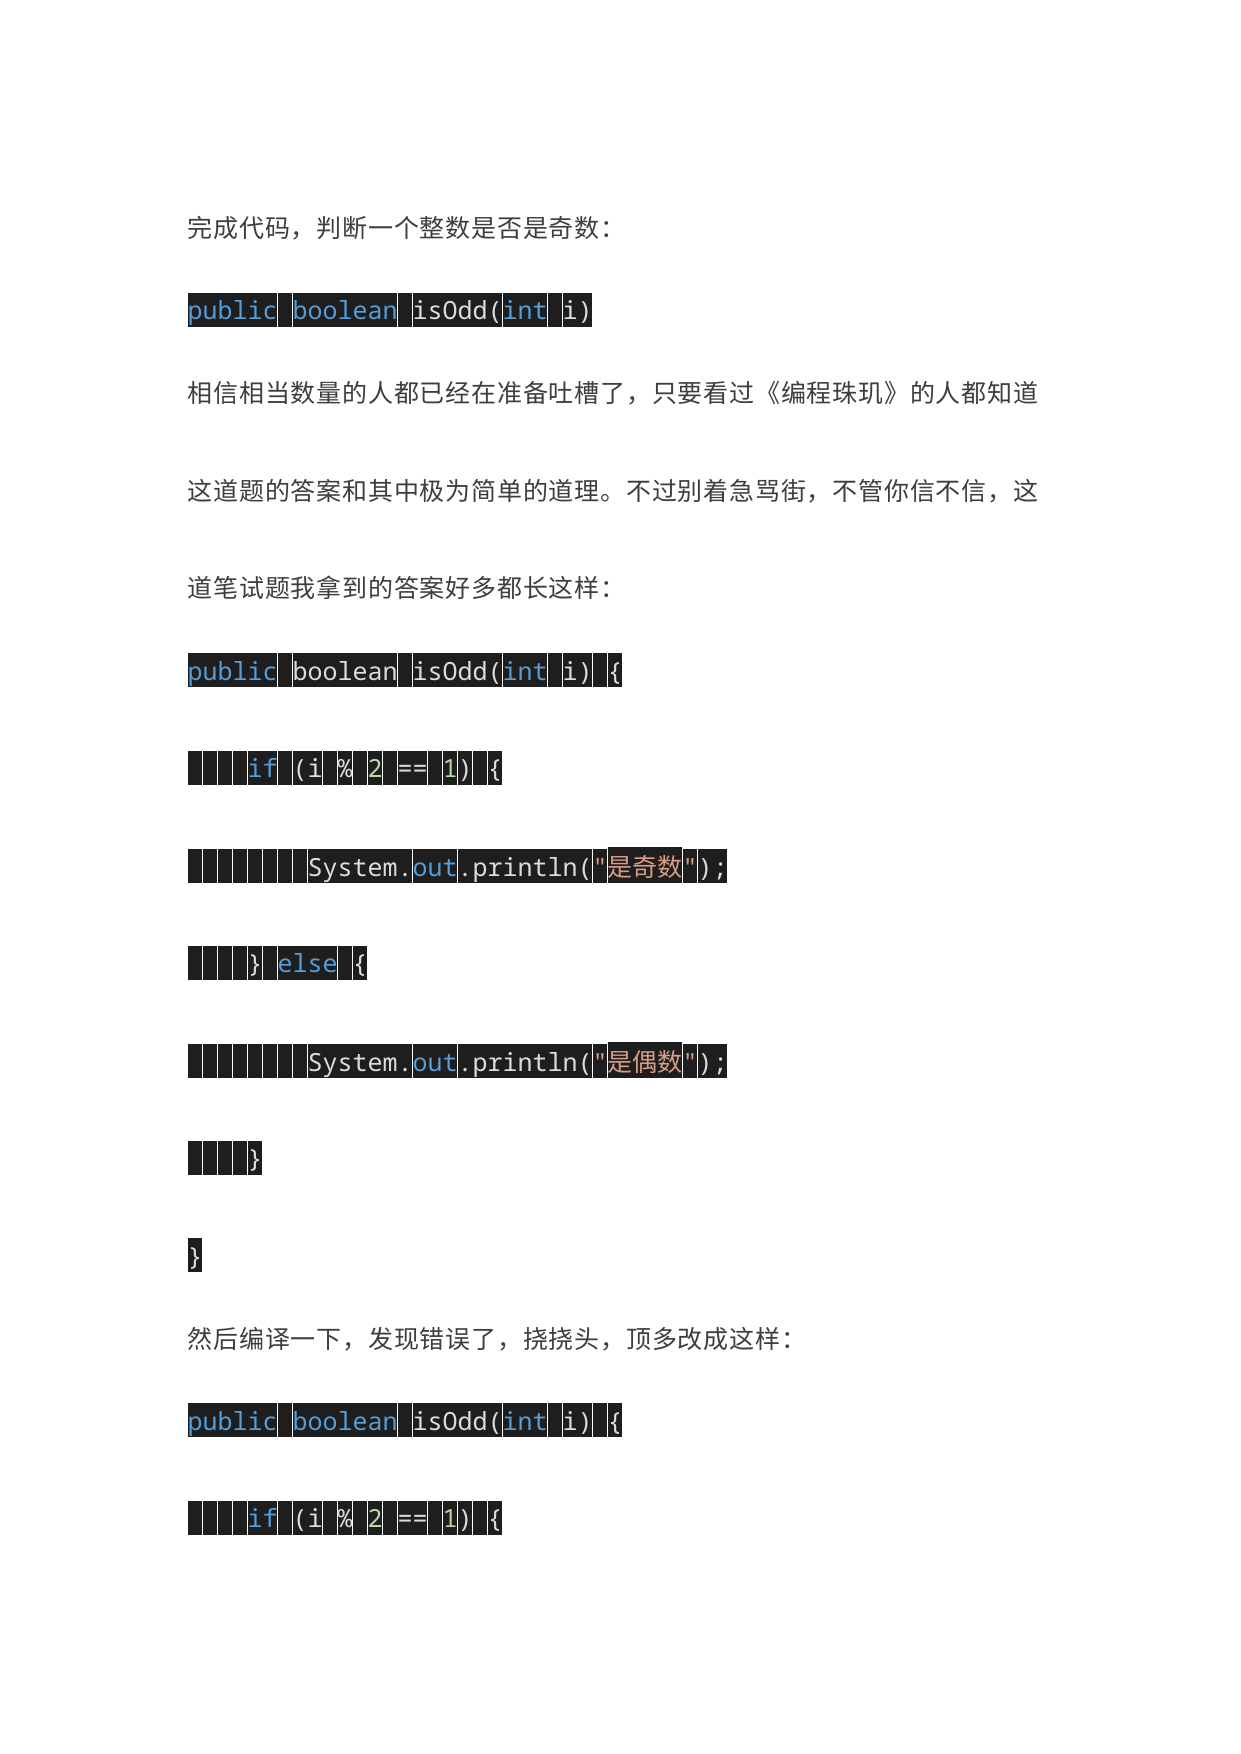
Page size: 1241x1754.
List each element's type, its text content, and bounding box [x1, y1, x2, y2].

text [187, 1388, 1053, 1550]
text 完成代码，判断一个整数是否是奇数： [187, 194, 1053, 259]
text 相信相当数量的人都已经在准备吐槽了，只要看过《编程珠玑》的人都知道这道题的答案和其中极为简单的道理。不过别着急骂街，不管你信不信，这道笔试题我拿到的答案好多都长这样： [187, 359, 1053, 619]
text public boolean isOdd(int i) [187, 278, 1053, 343]
text public boolean isOdd(int i) { if (i % 2 == 1) { System.out.println("是奇数"); } else { System.out.println("是偶数"); } } [187, 638, 1053, 1288]
text 然后编译一下，发现错误了，挠挠头，顶多改成这样： [187, 1305, 1053, 1370]
